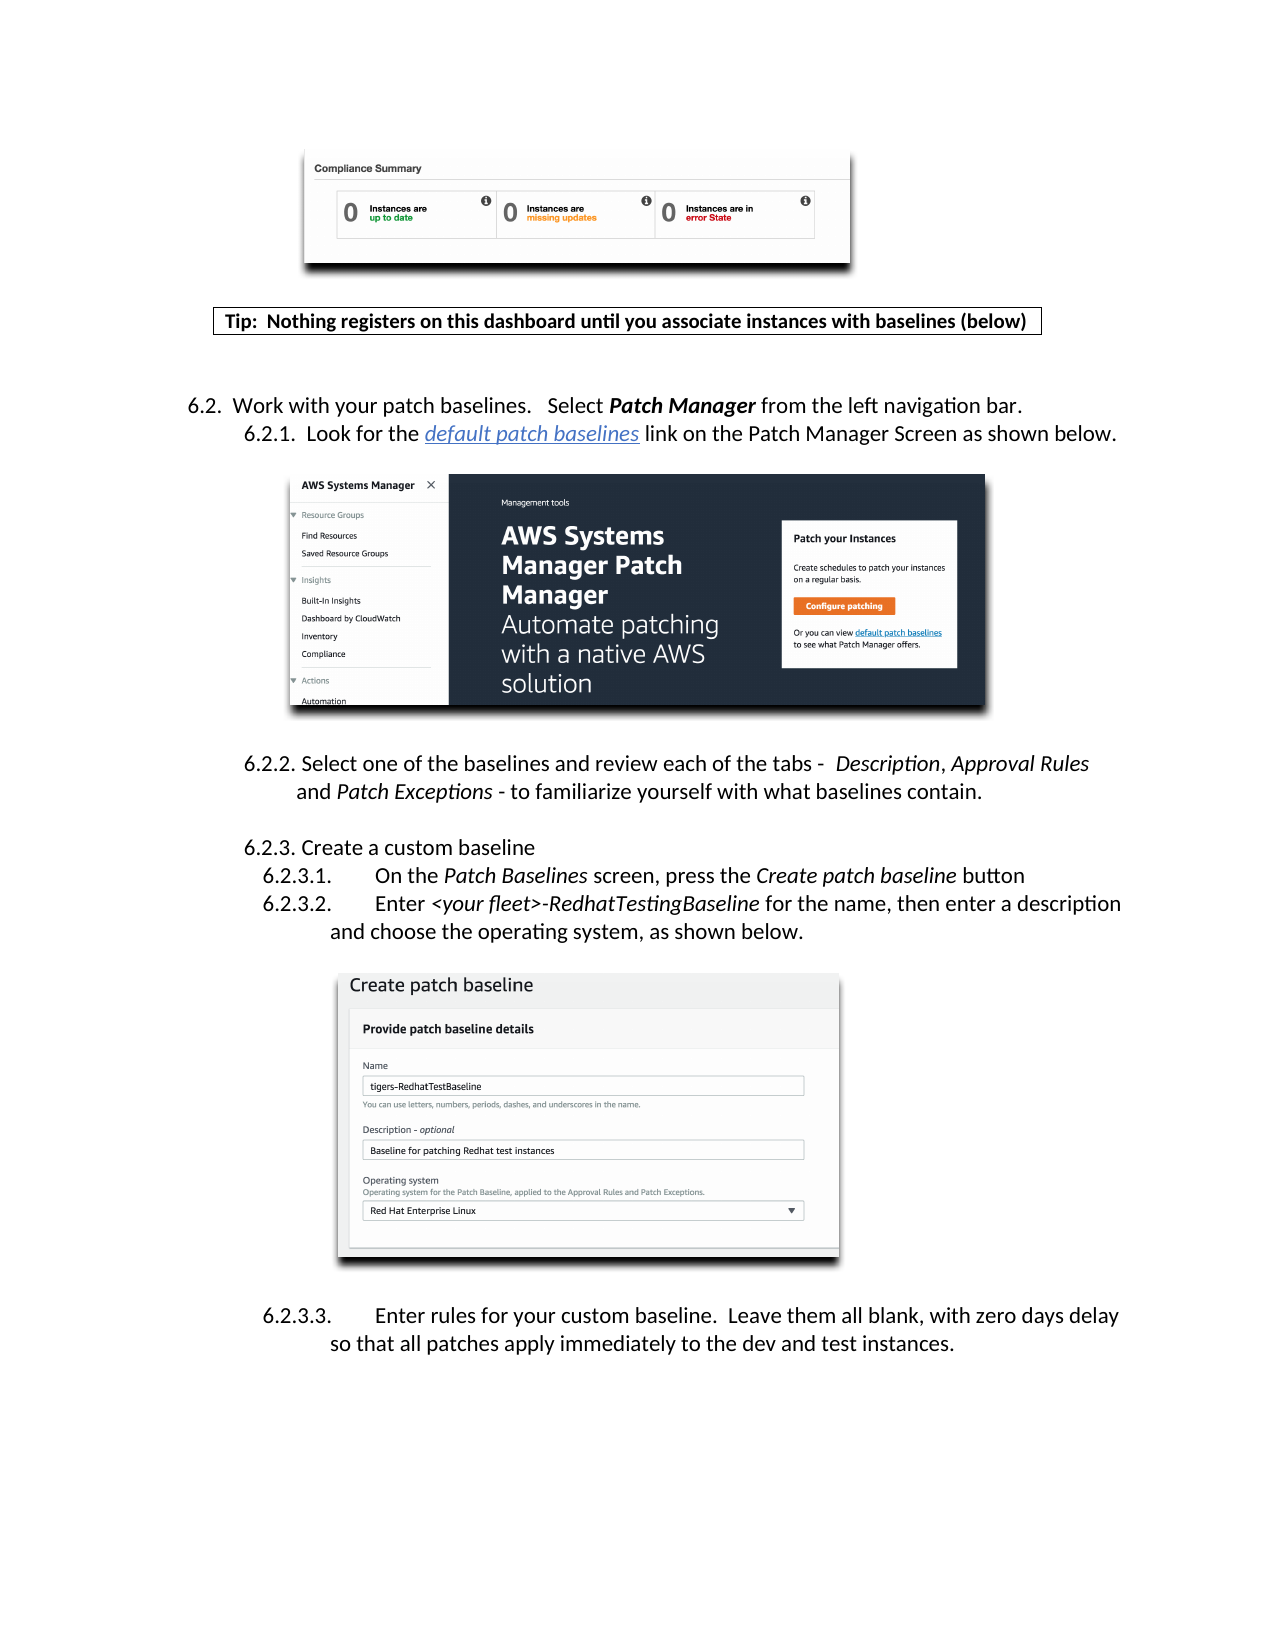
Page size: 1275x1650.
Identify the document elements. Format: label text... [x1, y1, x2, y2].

picture [290, 474, 985, 705]
list Work with your patch baselines. Select Patch Manager from the left navigation bar. [187, 391, 1125, 419]
list Look for the default patch baselines link on the Patch Manager Screen as shown below. [244, 419, 1125, 447]
list Select one of the baselines and review each of the tabs - Description, Approval Rules and Patch Exceptions - to familiarize yourself with what baselines contain. [244, 749, 1125, 805]
list Enter <your fleet>-RedhatTestingBaseline for the name, then enter a description and choose the operating system, as shown below. [262, 889, 1125, 945]
picture [338, 973, 839, 1257]
list Create a custom baseline [244, 833, 1125, 861]
list On the Patch Baselines screen, press the Create patch baseline button [262, 861, 1125, 889]
picture [304, 149, 850, 263]
list Enter rules for your custom baseline. Leave them all blank, with zero days delay so that all patches apply immediately to the dev and test instances. [262, 1301, 1125, 1357]
table_header Tip: Nothing registers on this dashboard until you associate instances with baselines (below) [214, 308, 1041, 334]
